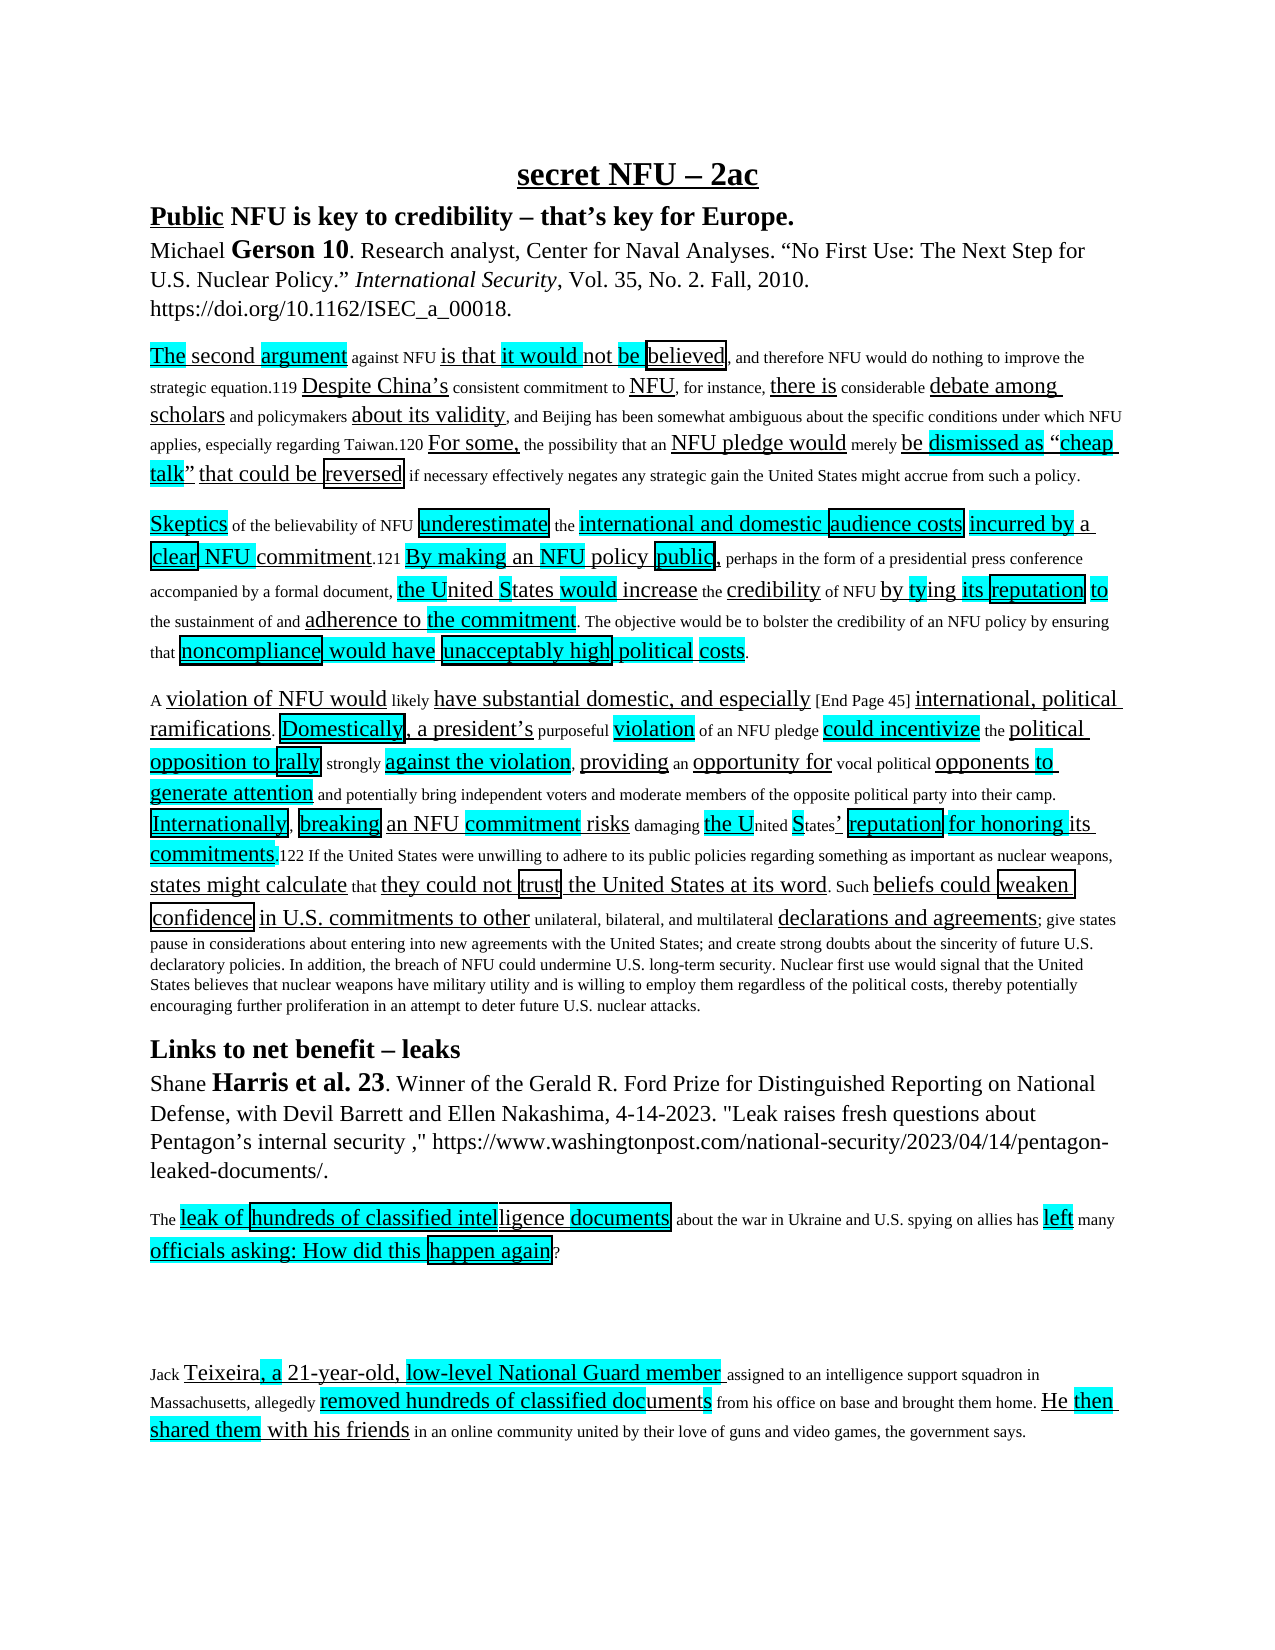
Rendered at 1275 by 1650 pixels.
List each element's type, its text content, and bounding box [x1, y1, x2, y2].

subtitle Public NFU is key to credibility – that’s key for Europe. [150, 200, 1125, 231]
text Shane Harris et al. 23. Winner of the Gerald R. Ford Prize for Distinguished Reporting on National Defense, with Devil Barrett and Ellen Nakashima, 4-14-2023. "Leak raises fresh questions about Pentagon’s internal security ," https://www.washingtonpost.com/national-security/2023/04/14/pentagon-leaked-documents/. [150, 1067, 1125, 1183]
text A violation of NFU would likely have substantial domestic, and especially [End Page 45] international, political ramifications. Domestically, a president’s purposeful violation of an NFU pledge could incentivize the political opposition to rally strongly against the violation, providing an opportunity for vocal political opponents to generate attention and potentially bring independent voters and moderate members of the opposite political party into their camp. Internationally, breaking an NFU commitment risks damaging the United States’ reputation for honoring its commitments.122 If the United States were unwilling to adhere to its public policies regarding something as important as nuclear weapons, states might calculate that they could not trust the United States at its word. Such beliefs could weaken confidence in U.S. commitments to other unilateral, bilateral, and multilateral declarations and agreements; give states pause in considerations about entering into new agreements with the United States; and create strong doubts about the sincerity of future U.S. declaratory policies. In addition, the breach of NFU could undermine U.S. long-term security. Nuclear first use would signal that the United States believes that nuclear weapons have military utility and is willing to employ them regardless of the political costs, thereby potentially encouraging further proliferation in an attempt to deter future U.S. nuclear attacks. [150, 684, 1125, 1015]
subtitle Links to net benefit – leaks [150, 1033, 1125, 1064]
text Michael Gerson 10. Research analyst, Center for Naval Analyses. “No First Use: The Next Step for U.S. Nuclear Policy.” International Security, Vol. 35, No. 2. Fall, 2010. https://doi.org/10.1162/ISEC_a_00018. [150, 233, 1125, 321]
text The leak of hundreds of classified intelligence documents about the war in Ukraine and U.S. spying on allies has left many officials asking: How did this happen again? [150, 1202, 1125, 1265]
subtitle secret NFU – 2ac [150, 154, 1125, 192]
text The second argument against NFU is that it would not be believed, and therefore NFU would do nothing to improve the strategic equation.119 Despite China’s consistent commitment to NFU, for instance, there is considerable debate among scholars and policymakers about its validity, and Beijing has been somewhat ambiguous about the specific conditions under which NFU applies, especially regarding Taiwan.120 For some, the possibility that an NFU pledge would merely be dismissed as “cheap talk” that could be reversed if necessary effectively negates any strategic gain the United States might accrue from such a policy. [150, 340, 1125, 489]
text Jack Teixeira, a 21-year-old, low-level National Guard member assigned to an intelligence support squadron in Massachusetts, allegedly removed hundreds of classified documents from his office on base and brought them home. He then shared them with his friends in an online community united by their love of guns and video games, the government says. [150, 1359, 1125, 1442]
text Skeptics of the believability of NFU underestimate the international and domestic audience costs incurred by a clear NFU commitment.121 By making an NFU policy public, perhaps in the form of a presidential press conference accompanied by a formal document, the United States would increase the credibility of NFU by tying its reputation to the sustainment of and adherence to the commitment. The objective would be to bolster the credibility of an NFU policy by ensuring that noncompliance would have unacceptably high political costs. [150, 508, 1125, 666]
